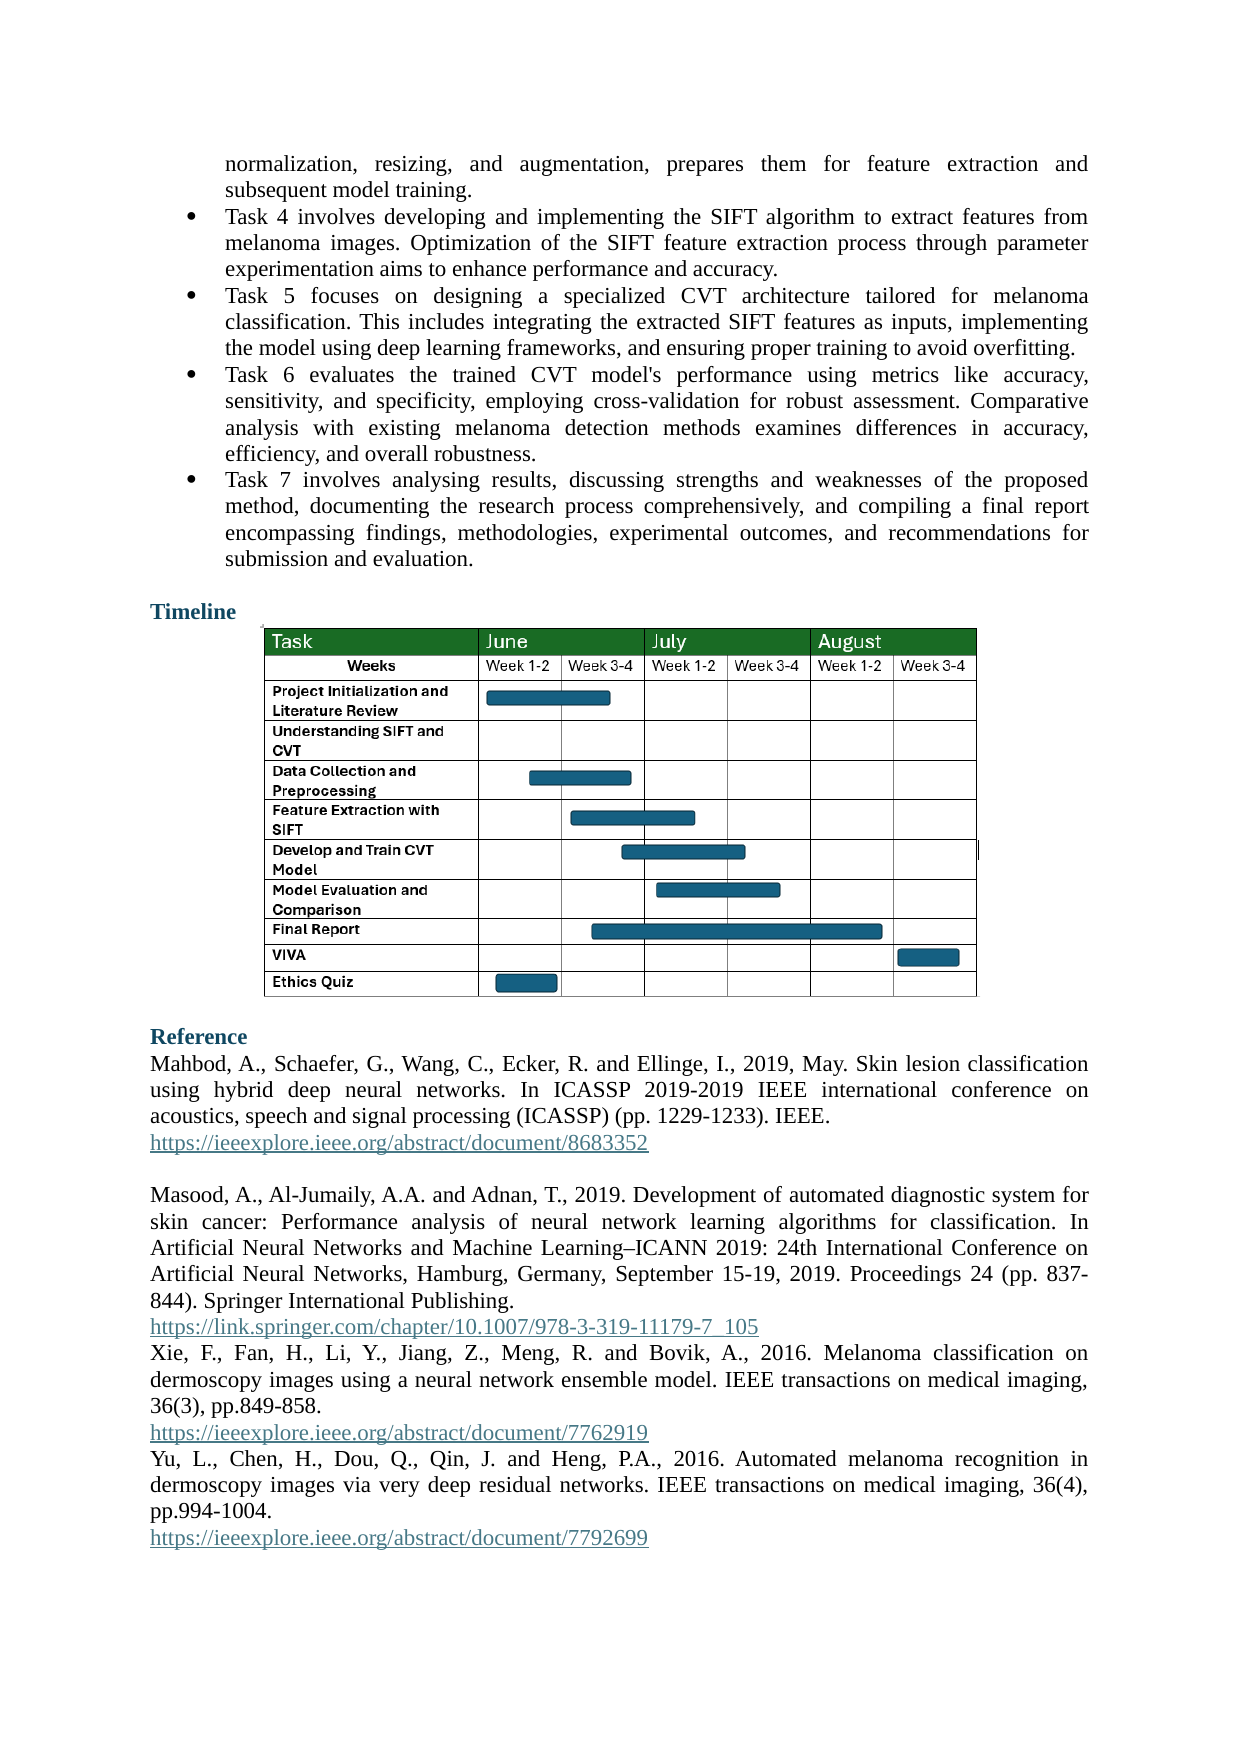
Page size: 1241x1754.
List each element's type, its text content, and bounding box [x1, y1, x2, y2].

text https://link.springer.com/chapter/10.1007/978-3-319-11179-7_105 [150, 1313, 1090, 1339]
text https://ieeexplore.ieee.org/abstract/document/7762919 [150, 1418, 1090, 1445]
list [187, 150, 1090, 203]
list Task 6 evaluates the trained CVT model's performance using metrics like accuracy, sensitivity, and specificity, employing cross-validation for robust assessment. Comparative analysis with existing melanoma detection methods examines differences in accuracy, efficiency, and overall robustness. [187, 361, 1090, 466]
picture [260, 624, 980, 997]
list Task 7 involves analysing results, discussing strengths and weaknesses of the proposed method, documenting the research process comprehensively, and compiling a final report encompassing findings, methodologies, experimental outcomes, and recommendations for submission and evaluation. [187, 466, 1090, 572]
text Xie, F., Fan, H., Li, Y., Jiang, Z., Meng, R. and Bovik, A., 2016. Melanoma classification on dermoscopy images using a neural network ensemble model. IEEE transactions on medical imaging, 36(3), pp.849-858. [150, 1339, 1090, 1418]
text Masood, A., Al-Jumaily, A.A. and Adnan, T., 2019. Development of automated diagnostic system for skin cancer: Performance analysis of neural network learning algorithms for classification. In Artificial Neural Networks and Machine Learning–ICANN 2019: 24th International Conference on Artificial Neural Networks, Hamburg, Germany, September 15-19, 2019. Proceedings 24 (pp. 837-844). Springer International Publishing. [150, 1181, 1090, 1313]
text https://ieeexplore.ieee.org/abstract/document/7792699 [150, 1524, 1090, 1550]
subtitle Timeline [150, 598, 1090, 624]
subtitle Reference [150, 1023, 1090, 1049]
text Yu, L., Chen, H., Dou, Q., Qin, J. and Heng, P.A., 2016. Automated melanoma recognition in dermoscopy images via very deep residual networks. IEEE transactions on medical imaging, 36(4), pp.994-1004. [150, 1445, 1090, 1524]
list Task 5 focuses on designing a specialized CVT architecture tailored for melanoma classification. This includes integrating the extracted SIFT features as inputs, implementing the model using deep learning frameworks, and ensuring proper training to avoid overfitting. [187, 282, 1090, 361]
text Mahbod, A., Schaefer, G., Wang, C., Ecker, R. and Ellinge, I., 2019, May. Skin lesion classification using hybrid deep neural networks. In ICASSP 2019-2019 IEEE international conference on acoustics, speech and signal processing (ICASSP) (pp. 1229-1233). IEEE. [150, 1049, 1090, 1129]
list Task 4 involves developing and implementing the SIFT algorithm to extract features from melanoma images. Optimization of the SIFT feature extraction process through parameter experimentation aims to enhance performance and accuracy. [187, 203, 1090, 282]
text https://ieeexplore.ieee.org/abstract/document/8683352 [150, 1129, 1090, 1155]
